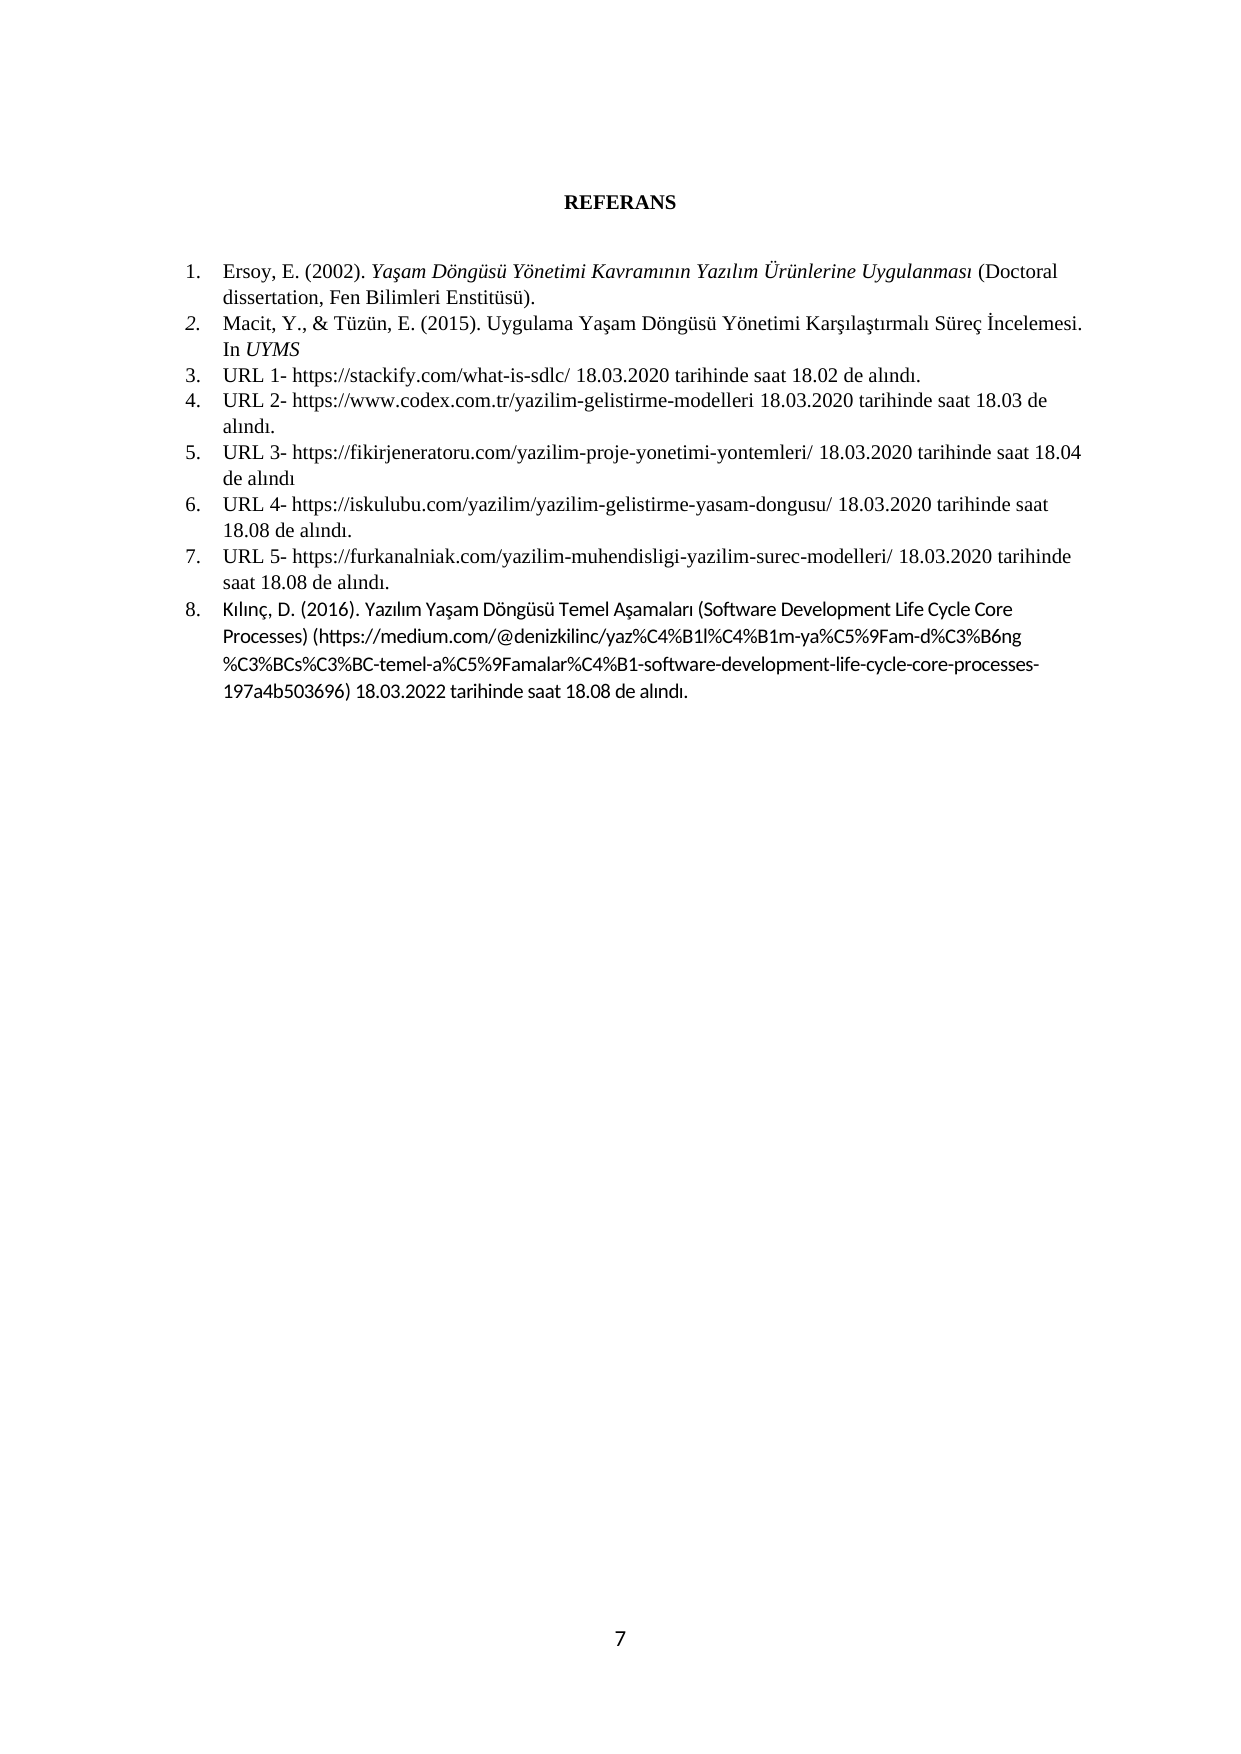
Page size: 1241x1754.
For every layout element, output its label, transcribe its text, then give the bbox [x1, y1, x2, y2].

list Kılınç, D. (2016). Yazılım Yaşam Döngüsü Temel Aşamaları (Software Development Life Cycle Core Processes) (https://medium.com/@denizkilinc/yaz%C4%B1l%C4%B1m-ya%C5%9Fam-d%C3%B6ng%C3%BCs%C3%BC-temel-a%C5%9Famalar%C4%B1-software-development-life-cycle-core-processes-197a4b503696) 18.03.2022 tarihinde saat 18.08 de alındı. [185, 596, 1093, 734]
list URL 3- https://fikirjeneratoru.com/yazilim-proje-yonetimi-yontemleri/ 18.03.2020 tarihinde saat 18.04 de alındı [185, 440, 1093, 490]
list URL 5- https://furkanalniak.com/yazilim-muhendisligi-yazilim-surec-modelleri/ 18.03.2020 tarihinde saat 18.08 de alındı. [185, 544, 1093, 594]
list Ersoy, E. (2002). Yaşam Döngüsü Yönetimi Kavramının Yazılım Ürünlerine Uygulanması (Doctoral dissertation, Fen Bilimleri Enstitüsü). [185, 259, 1093, 309]
text REFERANS [148, 190, 1093, 214]
list URL 4- https://iskulubu.com/yazilim/yazilim-gelistirme-yasam-dongusu/ 18.03.2020 tarihinde saat 18.08 de alındı. [185, 492, 1093, 542]
list Macit, Y., & Tüzün, E. (2015). Uygulama Yaşam Döngüsü Yönetimi Karşılaştırmalı Süreç İncelemesi. In UYMS [185, 311, 1093, 361]
list URL 1- https://stackify.com/what-is-sdlc/ 18.03.2020 tarihinde saat 18.02 de alındı. [185, 362, 1093, 387]
list URL 2- https://www.codex.com.tr/yazilim-gelistirme-modelleri 18.03.2020 tarihinde saat 18.03 de alındı. [185, 388, 1093, 438]
